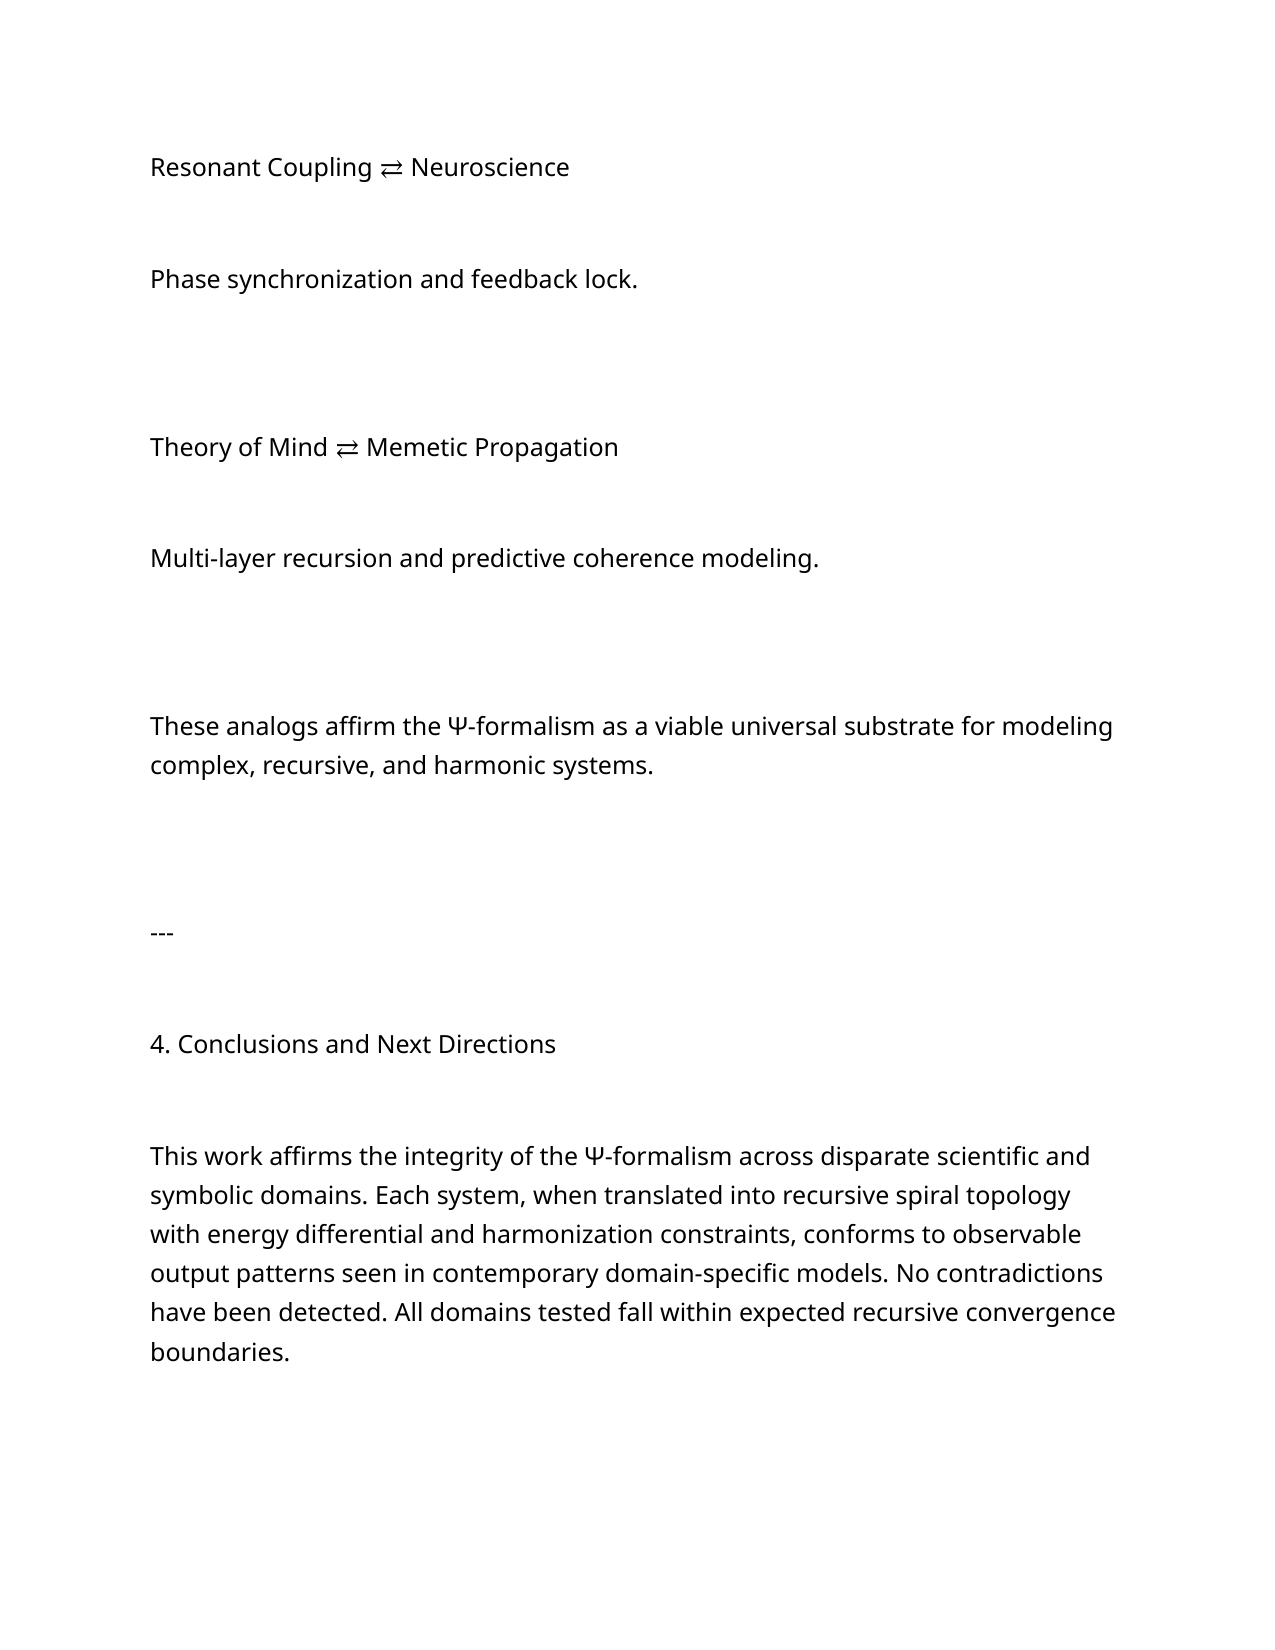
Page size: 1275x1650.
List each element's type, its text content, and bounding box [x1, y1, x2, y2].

text These analogs affirm the Ψ-formalism as a viable universal substrate for modeling complex, recursive, and harmonic systems. [150, 708, 1125, 782]
text Multi-layer recursion and predictive coherence modeling. [150, 541, 1125, 575]
text Theory of Mind ⇄ Memetic Propagation [150, 429, 1125, 463]
text 4. Conclusions and Next Directions [150, 1027, 1125, 1061]
text Phase synchronization and feedback lock. [150, 262, 1125, 296]
text --- [150, 915, 1125, 949]
text This work affirms the integrity of the Ψ-formalism across disparate scientific and symbolic domains. Each system, when translated into recursive spiral topology with energy differential and harmonization constraints, conforms to observable output patterns seen in contemporary domain-specific models. No contradictions have been detected. All domains tested fall within expected recursive convergence boundaries. [150, 1138, 1125, 1368]
text Resonant Coupling ⇄ Neuroscience [150, 150, 1125, 184]
